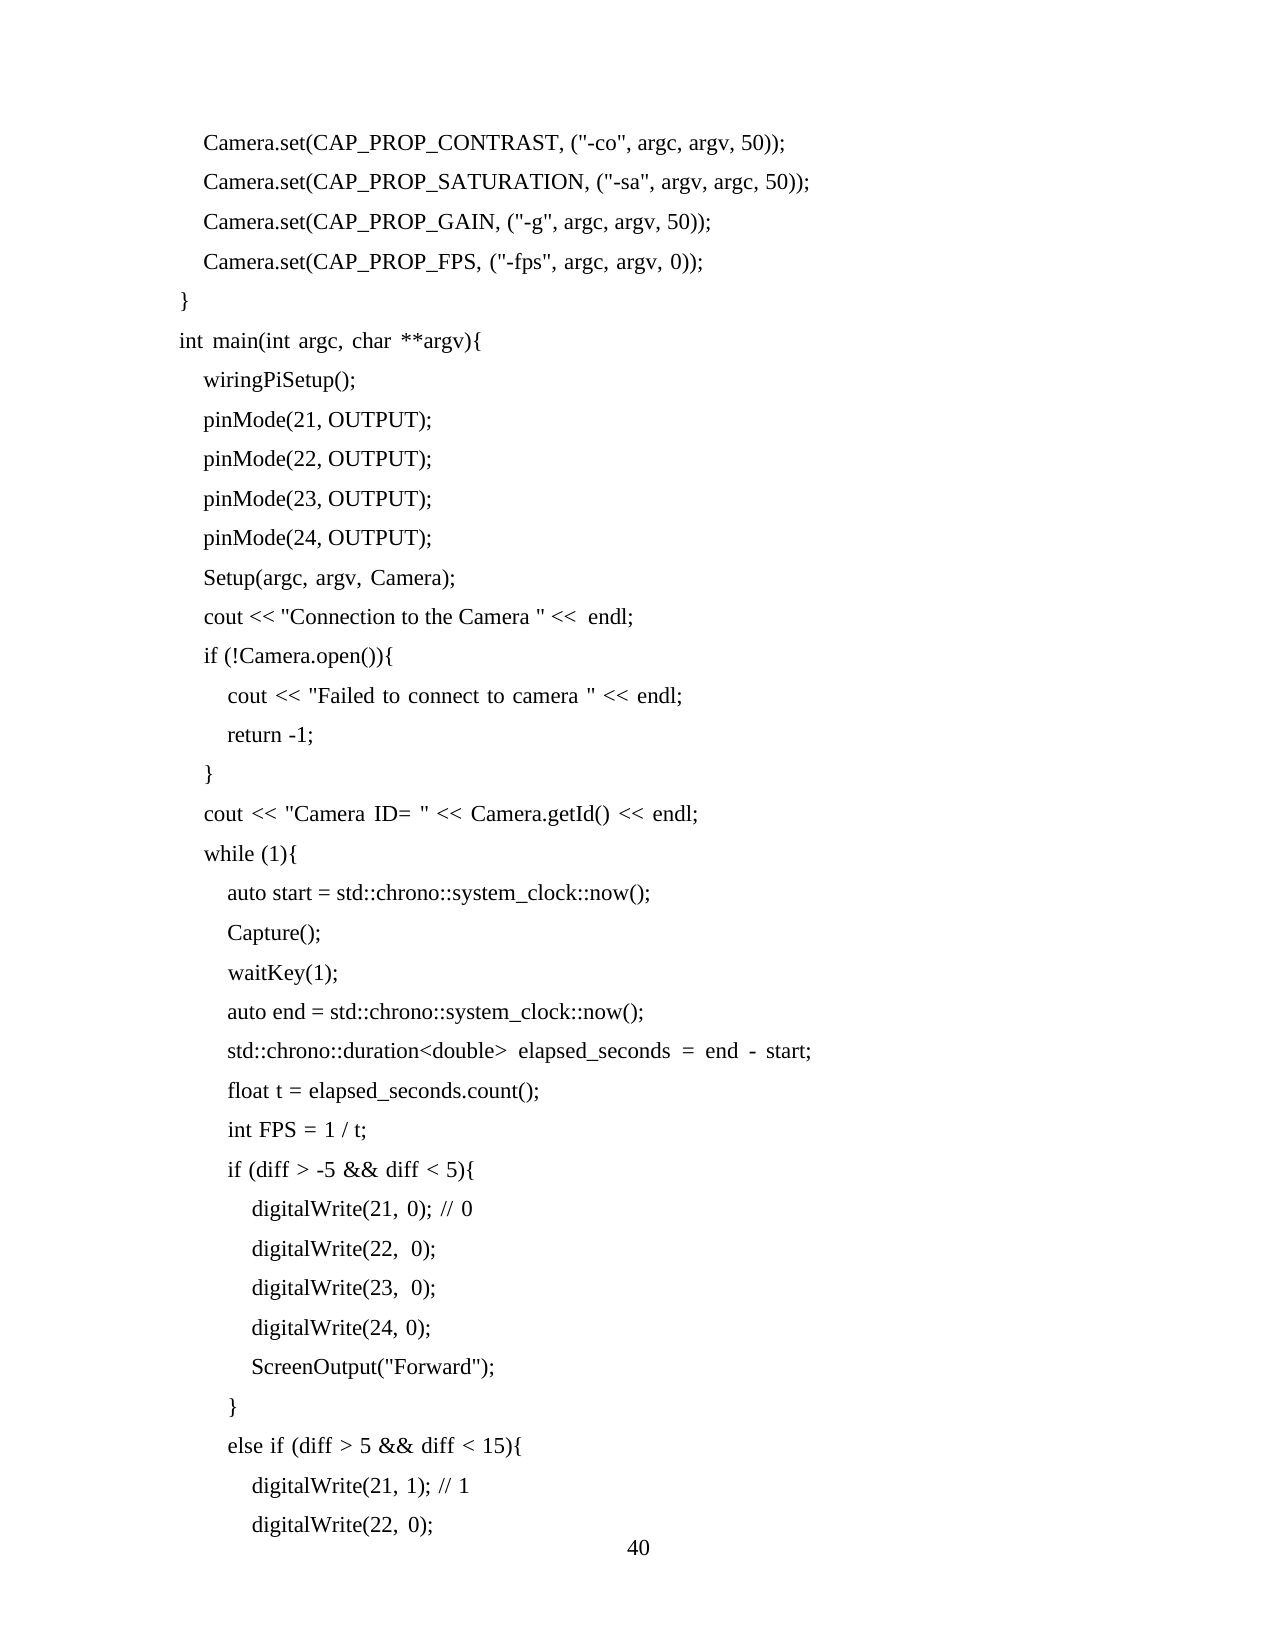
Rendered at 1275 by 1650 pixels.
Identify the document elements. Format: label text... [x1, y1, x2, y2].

text else if (diff > 5 && diff < 15){ digitalWrite(21, 1); // 1 [227, 1432, 525, 1498]
text } [203, 761, 1187, 787]
text digitalWrite(24, 0); ScreenOutput("Forward"); [251, 1314, 501, 1380]
text cout << "Failed to connect to camera " << endl; return -1; [227, 682, 735, 748]
text waitKey(1); [228, 959, 1187, 985]
text if (diff > -5 && diff < 5){ digitalWrite(21, 0); // 0 [227, 1156, 478, 1222]
text digitalWrite(23, 0); [252, 1274, 1187, 1301]
text int main(int argc, char **argv){ wiringPiSetup(); pinMode(21, OUTPUT); pinMode(22, OUTPUT); pinMode(23, OUTPUT); pinMode(24, OUTPUT); Setup(argc, argv, Camera); [179, 327, 484, 590]
text } [179, 288, 1187, 313]
text Camera.set(CAP_PROP_CONTRAST, ("-co", argc, argv, 50)); Camera.set(CAP_PROP_SATURATION, ("-sa", argv, argc, 50)); Camera.set(CAP_PROP_GAIN, ("-g", argc, argv, 50)); Camera.set(CAP_PROP_FPS, ("-fps", argc, argv, 0)); [203, 129, 822, 274]
text digitalWrite(22, 0); [252, 1511, 1187, 1538]
text cout << "Camera ID= " << Camera.getId() << endl; while (1){ [203, 800, 735, 866]
text auto start = std::chrono::system_clock::now(); Capture(); [227, 879, 735, 945]
text auto end = std::chrono::system_clock::now(); std::chrono::duration<double> elapsed_seconds = end - start; float t = elapsed_seconds.count(); [227, 998, 822, 1103]
text } [227, 1393, 1187, 1419]
text int FPS = 1 / t; [228, 1117, 1187, 1143]
text cout << "Connection to the Camera " << endl; if (!Camera.open()){ [203, 603, 647, 669]
text digitalWrite(22, 0); [252, 1235, 1187, 1261]
